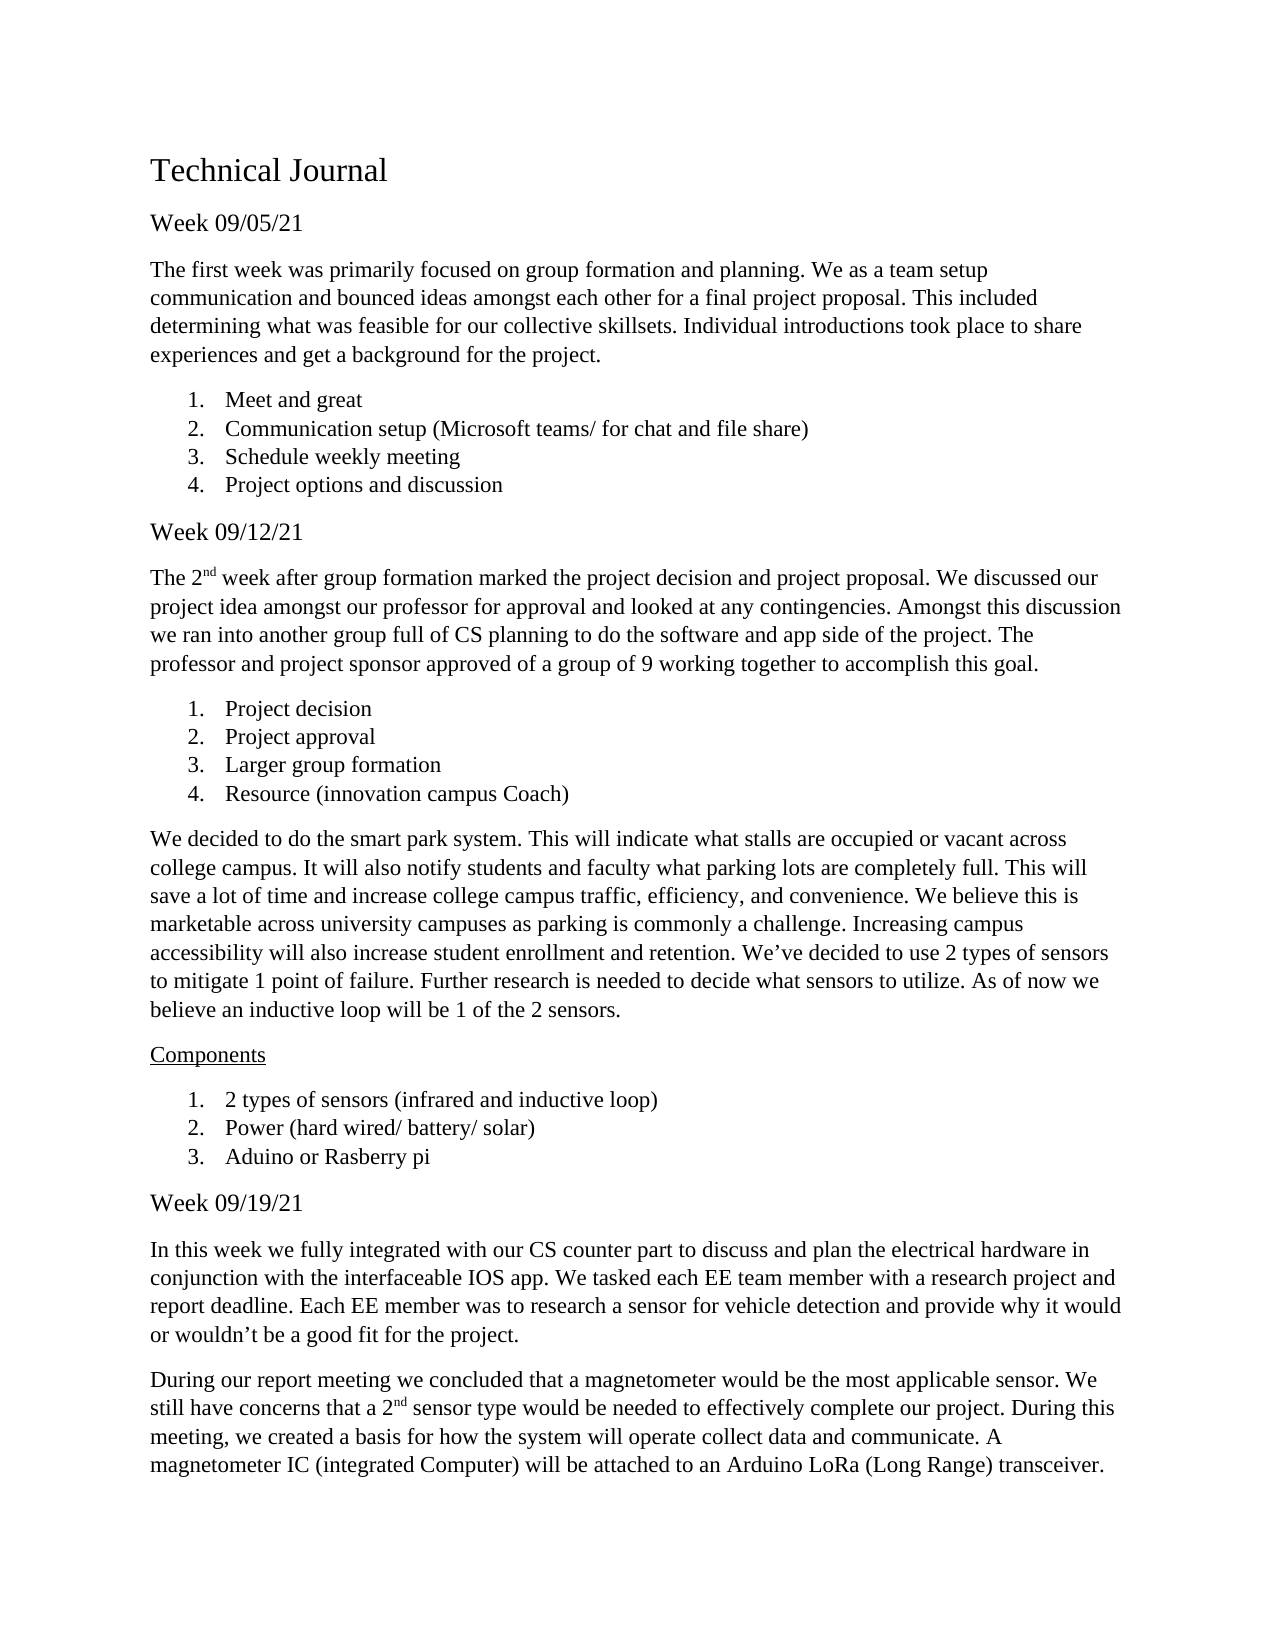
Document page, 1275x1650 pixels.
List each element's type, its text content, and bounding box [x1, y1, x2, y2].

list Schedule weekly meeting [187, 443, 1125, 469]
list Aduino or Rasberry pi [187, 1143, 1125, 1169]
text Week 09/12/21 [150, 517, 1125, 545]
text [150, 1366, 1125, 1478]
list Project approval [187, 723, 1125, 749]
text The 2nd week after group formation marked the project decision and project proposal. We discussed our project idea amongst our professor for approval and looked at any contingencies. Amongst this discussion we ran into another group full of CS planning to do the software and app side of the project. The professor and project sponsor approved of a group of 9 working together to accomplish this goal. [150, 564, 1125, 676]
text We decided to do the smart park system. This will indicate what stalls are occupied or vacant across college campus. It will also notify students and faculty what parking lots are completely full. This will save a lot of time and increase college campus traffic, efficiency, and convenience. We believe this is marketable across university campuses as parking is commonly a challenge. Increasing campus accessibility will also increase student enrollment and retention. We’ve decided to use 2 types of sensors to mitigate 1 point of failure. Further research is needed to decide what sensors to utilize. As of now we believe an inductive loop will be 1 of the 2 sensors. [150, 825, 1125, 1022]
text Components [150, 1041, 1125, 1067]
text In this week we fully integrated with our CS counter part to discuss and plan the electrical hardware in conjunction with the interfaceable IOS app. We tasked each EE team member with a research project and report deadline. Each EE member was to research a sensor for vehicle detection and provide why it would or wouldn’t be a good fit for the project. [150, 1236, 1125, 1347]
list Larger group formation [187, 752, 1125, 778]
text The first week was primarily focused on group formation and planning. We as a team setup communication and bounced ideas amongst each other for a final project proposal. This included determining what was feasible for our collective skillsets. Individual introductions took place to share experiences and get a background for the project. [150, 256, 1125, 367]
text Week 09/05/21 [150, 208, 1125, 237]
text Technical Journal [150, 150, 1125, 188]
list Communication setup (Microsoft teams/ for chat and file share) [187, 414, 1125, 441]
list Project options and discussion [187, 471, 1125, 498]
list Power (hard wired/ battery/ solar) [187, 1114, 1125, 1141]
text Week 09/19/21 [150, 1188, 1125, 1217]
list Meet and great [187, 386, 1125, 412]
list Project decision [187, 695, 1125, 721]
list Resource (innovation campus Coach) [187, 780, 1125, 806]
list 2 types of sensors (infrared and inductive loop) [187, 1086, 1125, 1112]
